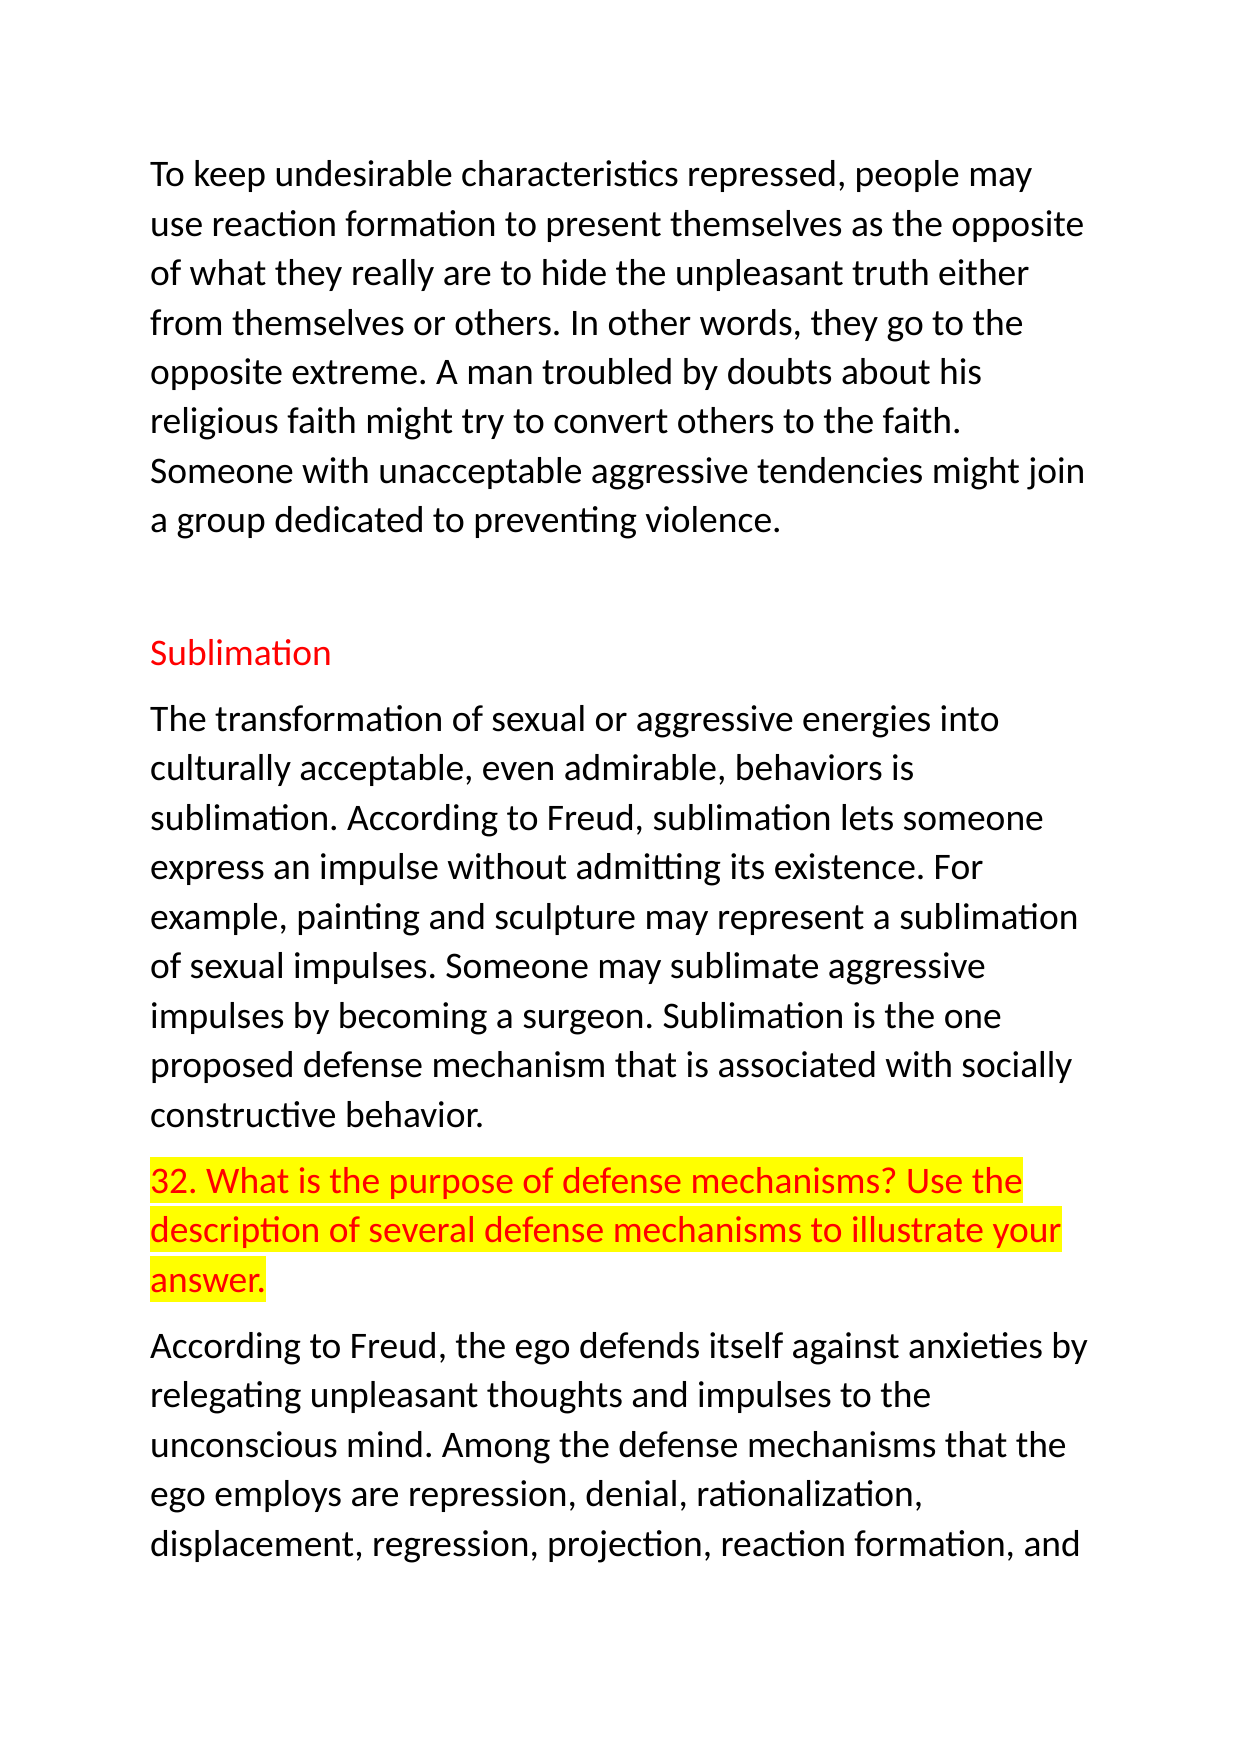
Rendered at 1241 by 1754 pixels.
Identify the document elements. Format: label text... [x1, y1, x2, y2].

text Sublimation [150, 629, 1090, 674]
text The transformation of sexual or aggressive energies into culturally acceptable, even admirable, behaviors is sublimation. According to Freud, sublimation lets someone express an impulse without admitting its existence. For example, painting and sculpture may represent a sublimation of sexual impulses. Someone may sublimate aggressive impulses by becoming a surgeon. Sublimation is the one proposed defense mechanism that is associated with socially constructive behavior. [150, 695, 1090, 1136]
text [150, 1322, 1090, 1566]
text To keep undesirable characteristics repressed, people may use reaction formation to present themselves as the opposite of what they really are to hide the unpleasant truth either from themselves or others. In other words, they go to the opposite extreme. A man troubled by doubts about his religious faith might try to convert others to the faith. Someone with unacceptable aggressive tendencies might join a group dedicated to preventing violence. [150, 150, 1090, 542]
text 32. What is the purpose of defense mechanisms? Use the description of several defense mechanisms to illustrate your answer. [150, 1157, 1090, 1302]
